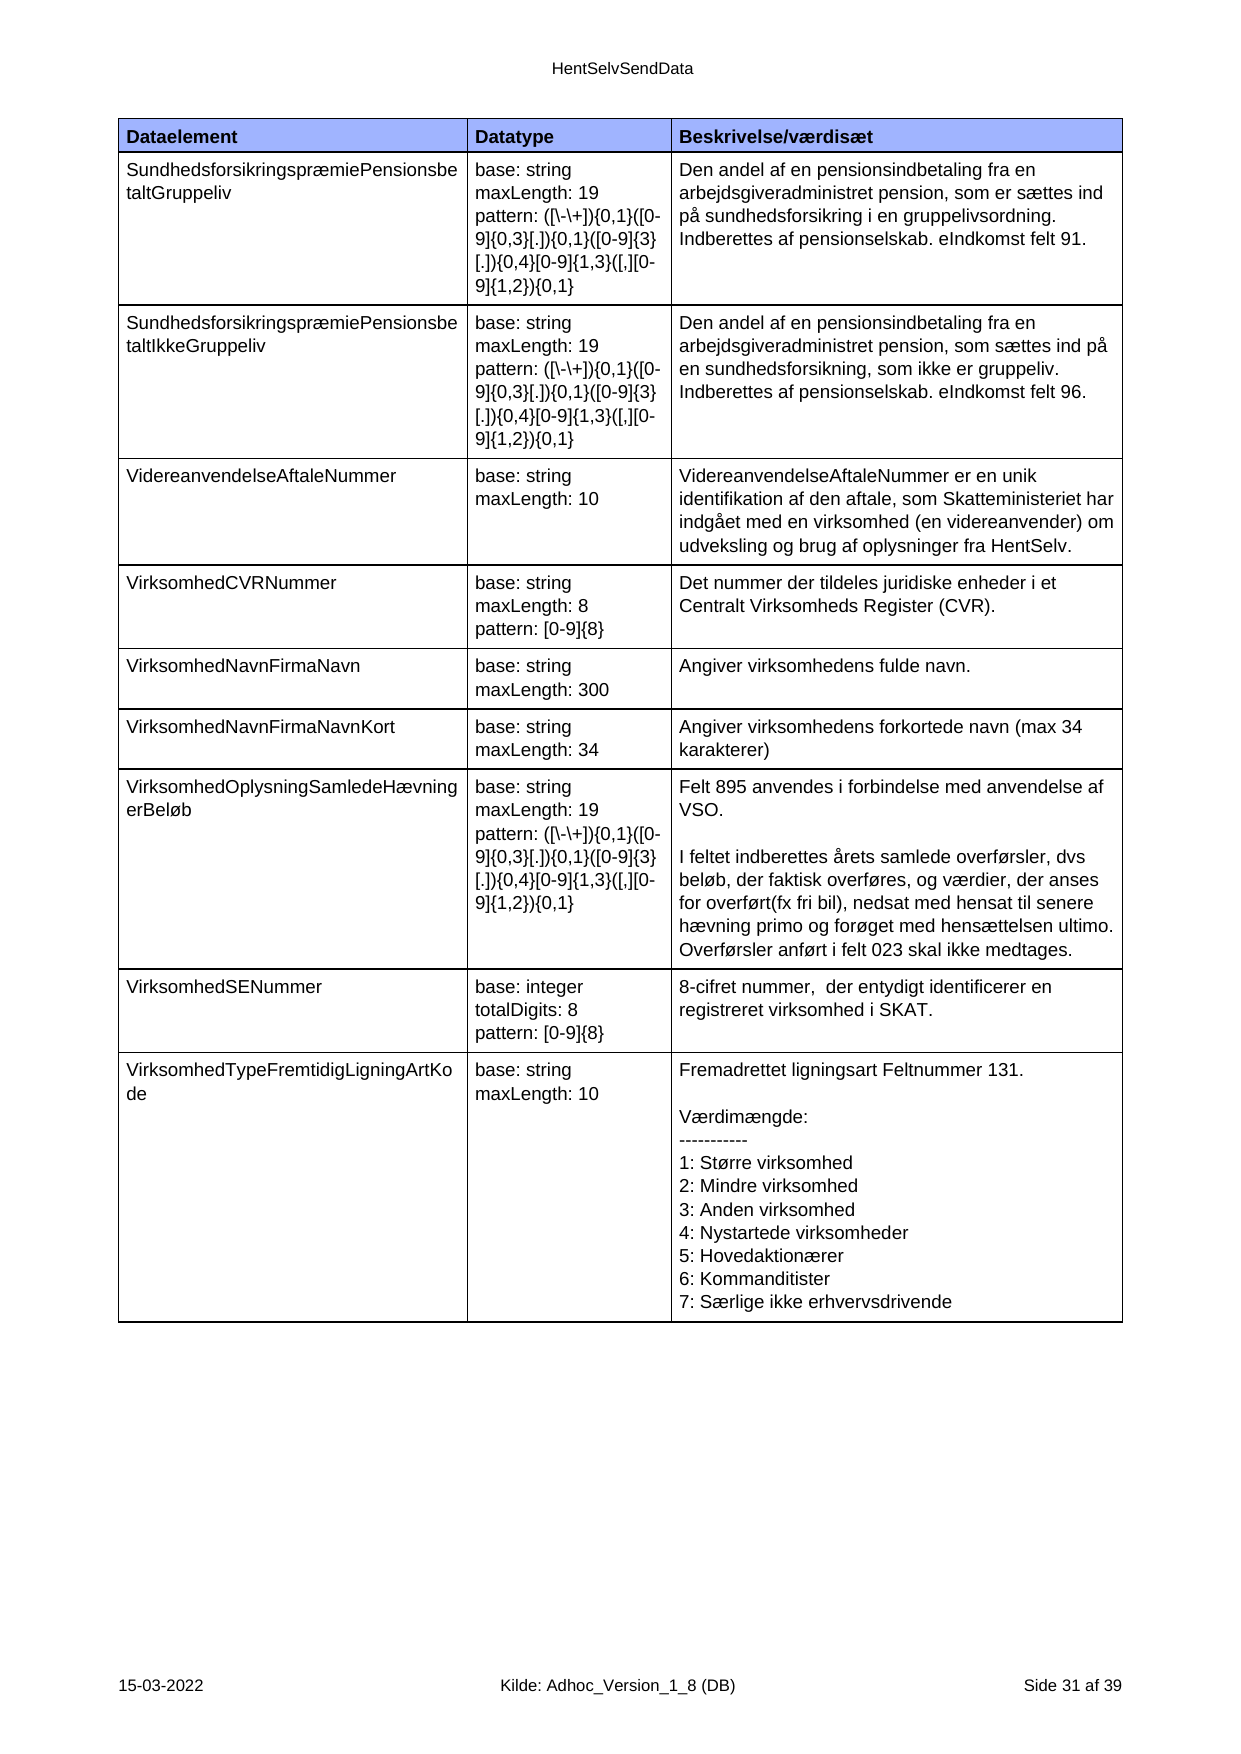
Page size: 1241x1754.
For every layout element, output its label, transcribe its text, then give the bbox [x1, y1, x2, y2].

table_cell Det nummer der tildeles juridiske enheder i et Centralt Virksomheds Register (CVR). [672, 566, 1122, 648]
table_cell VidereanvendelseAftaleNummer [119, 459, 467, 564]
table_cell Fremadrettet ligningsart Feltnummer 131. Værdimængde: ----------- 1: Større virksomhed 2: Mindre virksomhed 3: Anden virksomhed 4: Nystartede virksomheder 5: Hovedaktionærer 6: Kommanditister 7: Særlige ikke erhvervsdrivende [672, 1053, 1122, 1321]
table_cell base: string maxLength: 10 [468, 459, 671, 564]
table_cell Felt 895 anvendes i forbindelse med anvendelse af VSO. I feltet indberettes årets samlede overførsler, dvs beløb, der faktisk overføres, og værdier, der anses for overført(fx fri bil), nedsat med hensat til senere hævning primo og forøget med hensættelsen ultimo. Overførsler anført i felt 023 skal ikke medtages. [672, 770, 1122, 968]
table_cell base: string maxLength: 300 [468, 649, 671, 708]
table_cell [468, 153, 671, 304]
table_cell base: string maxLength: 19 pattern: ([\-\+]){0,1}([0-9]{0,3}[.]){0,1}([0-9]{3}[.]){0,4}[0-9]{1,3}([,][0-9]{1,2}){0,1} [468, 306, 671, 457]
table_cell VirksomhedCVRNummer [119, 566, 467, 648]
table_cell Angiver virksomhedens forkortede navn (max 34 karakterer) [672, 710, 1122, 768]
table_cell SundhedsforsikringspræmiePensionsbetaltGruppeliv [119, 153, 467, 304]
table_header Beskrivelse/værdisæt [672, 119, 1122, 151]
table_cell VirksomhedOplysningSamledeHævningerBeløb [119, 770, 467, 968]
table_header Datatype [468, 119, 671, 151]
table_cell Angiver virksomhedens fulde navn. [672, 649, 1122, 708]
table_cell 8-cifret nummer, der entydigt identificerer en registreret virksomhed i SKAT. [672, 970, 1122, 1052]
table_cell base: string maxLength: 19 pattern: ([\-\+]){0,1}([0-9]{0,3}[.]){0,1}([0-9]{3}[.]){0,4}[0-9]{1,3}([,][0-9]{1,2}){0,1} [468, 770, 671, 968]
table_cell VirksomhedNavnFirmaNavn [119, 649, 467, 708]
table_cell VirksomhedSENummer [119, 970, 467, 1052]
table_cell VirksomhedTypeFremtidigLigningArtKode [119, 1053, 467, 1321]
table_cell Den andel af en pensionsindbetaling fra en arbejdsgiveradministret pension, som sættes ind på en sundhedsforsikning, som ikke er gruppeliv. Indberettes af pensionselskab. eIndkomst felt 96. [672, 306, 1122, 457]
table_cell base: string maxLength: 10 [468, 1053, 671, 1321]
table_cell SundhedsforsikringspræmiePensionsbetaltIkkeGruppeliv [119, 306, 467, 457]
table_header Dataelement [119, 119, 467, 151]
table_cell base: integer totalDigits: 8 pattern: [0-9]{8} [468, 970, 671, 1052]
table_cell Den andel af en pensionsindbetaling fra en arbejdsgiveradministret pension, som er sættes ind på sundhedsforsikring i en gruppelivsordning. Indberettes af pensionselskab. eIndkomst felt 91. [672, 153, 1122, 304]
table_cell base: string maxLength: 34 [468, 710, 671, 768]
table_cell base: string maxLength: 8 pattern: [0-9]{8} [468, 566, 671, 648]
table_cell VidereanvendelseAftaleNummer er en unik identifikation af den aftale, som Skatteministeriet har indgået med en virksomhed (en videreanvender) om udveksling og brug af oplysninger fra HentSelv. [672, 459, 1122, 564]
table_cell VirksomhedNavnFirmaNavnKort [119, 710, 467, 768]
